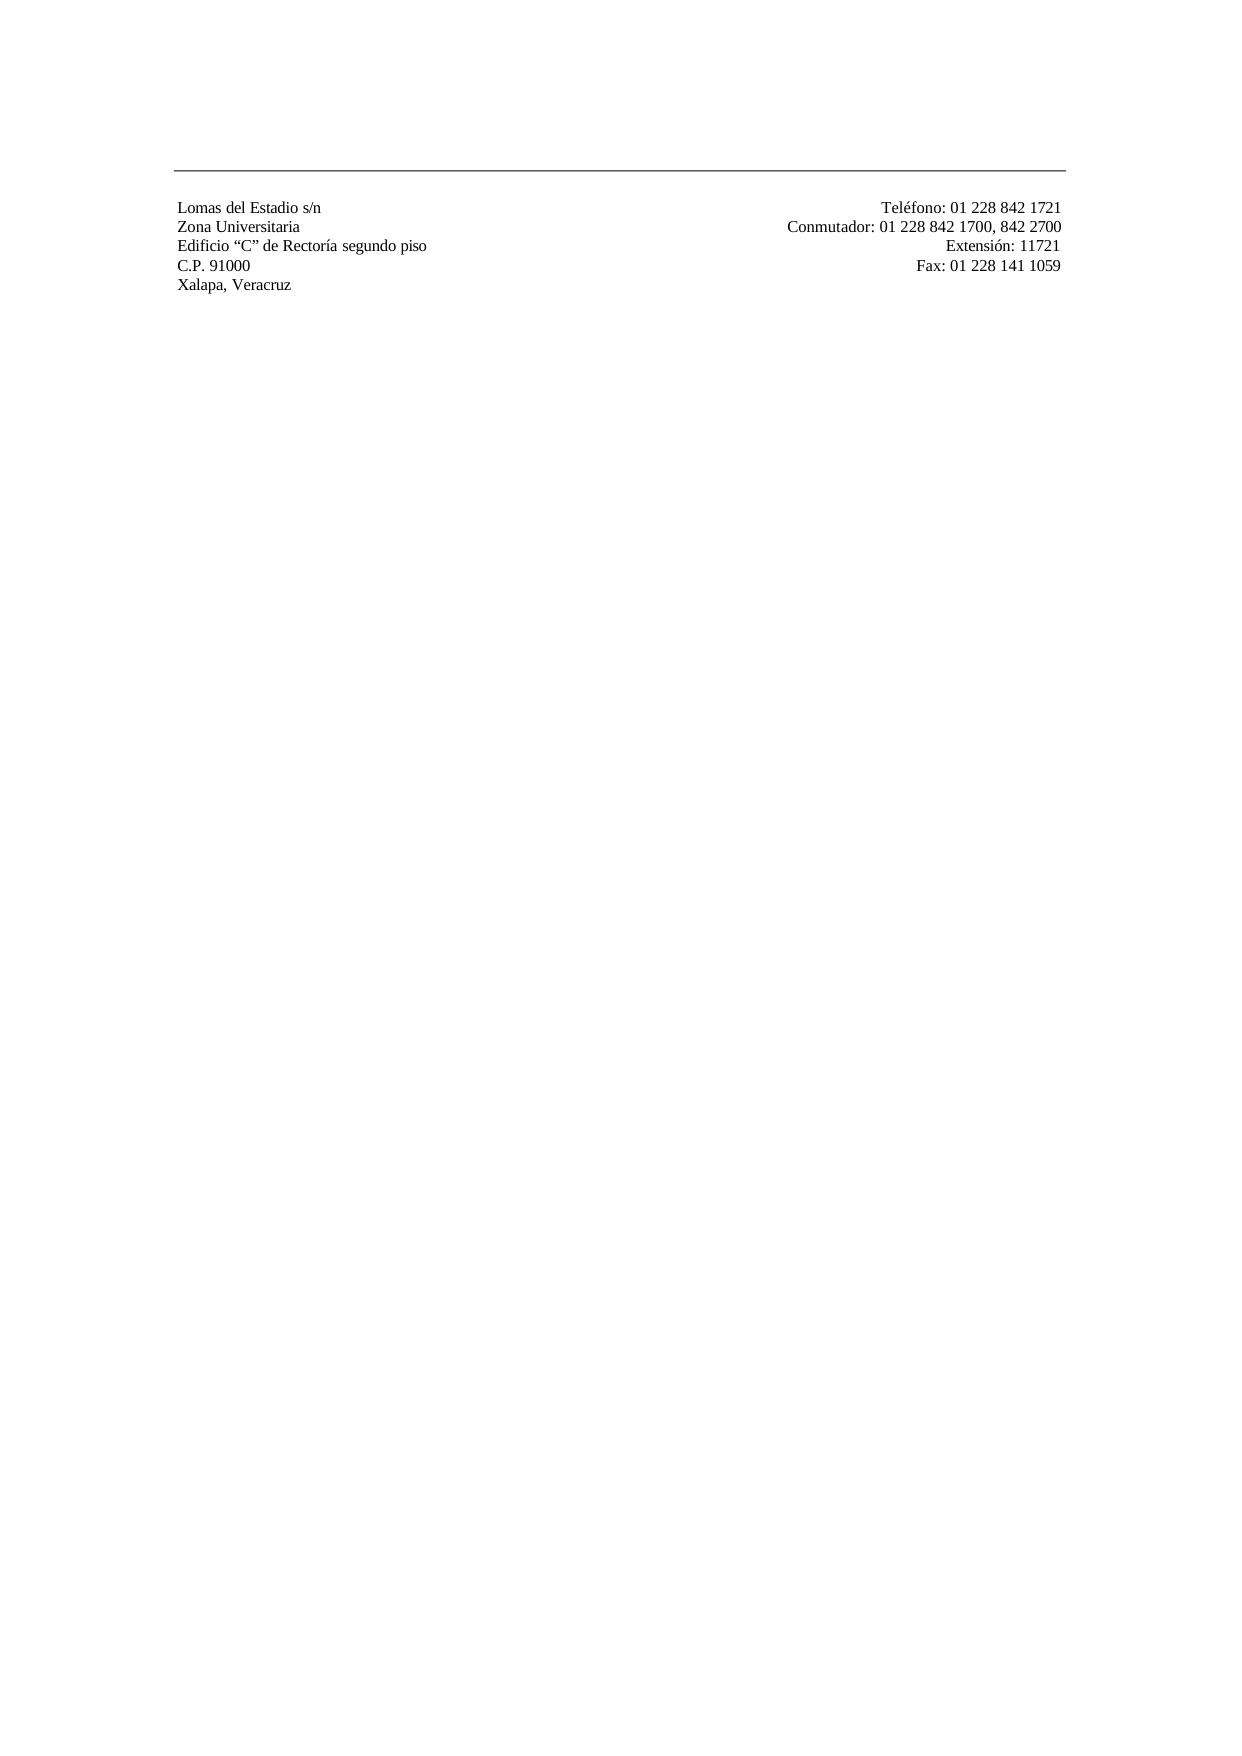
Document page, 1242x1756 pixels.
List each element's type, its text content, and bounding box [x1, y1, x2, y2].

text Zona Universitaria Conmutador: 01 228 842 1700, 842 2700 [177, 217, 1087, 236]
text C.P. 91000 Fax: 01 228 141 1059 [177, 256, 1087, 275]
text Edificio “C” de Rectoría segundo piso Extensión: 11721 [177, 236, 1087, 255]
text Xalapa, Veracruz [177, 275, 1087, 294]
text Lomas del Estadio s/n Teléfono: 01 228 842 1721 [177, 198, 1087, 217]
